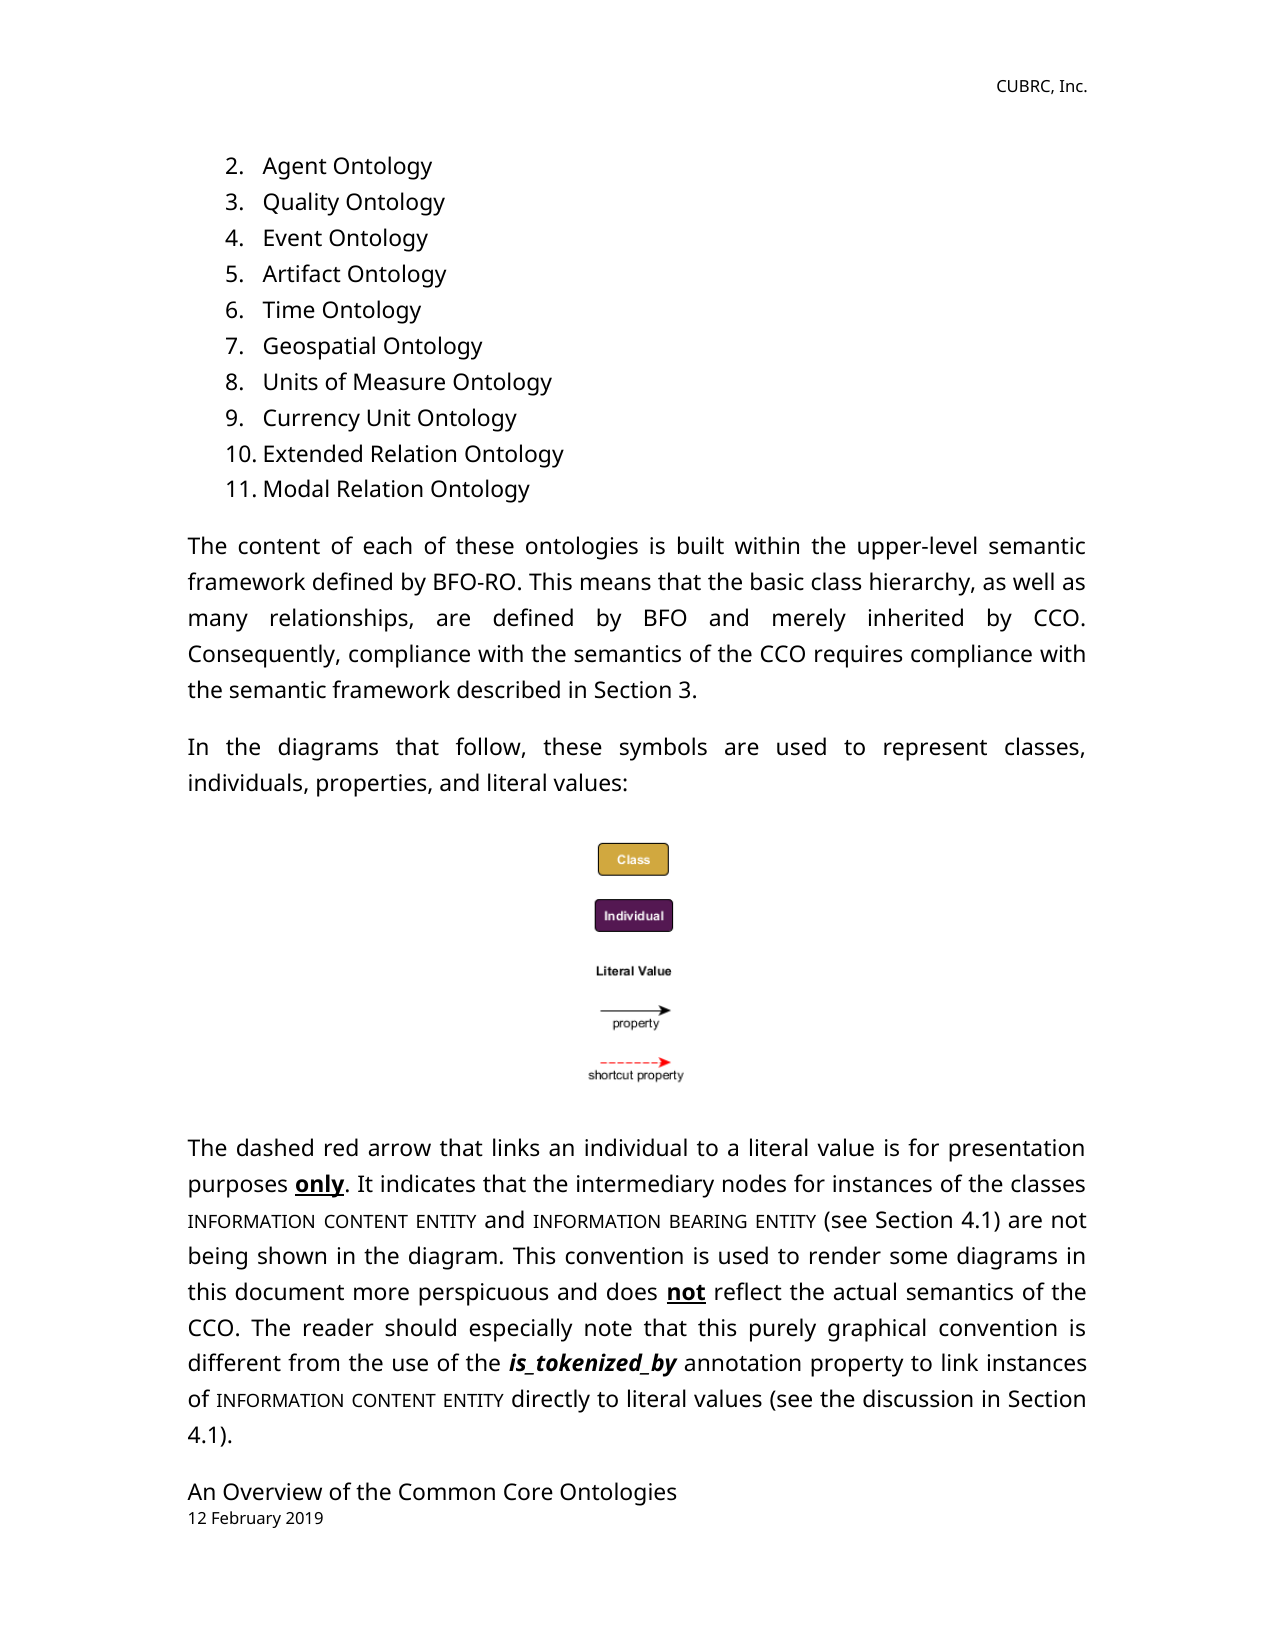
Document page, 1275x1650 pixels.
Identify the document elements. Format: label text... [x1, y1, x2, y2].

list Quality Ontology [225, 186, 1087, 217]
list Time Ontology [225, 294, 1087, 325]
text In the diagrams that follow, these symbols are used to represent classes, individuals, properties, and literal values: [187, 731, 1087, 798]
list Agent Ontology [225, 150, 1087, 181]
list Geospatial Ontology [225, 330, 1087, 361]
text The dashed red arrow that links an individual to a literal value is for presentation purposes only. It indicates that the intermediary nodes for instances of the classes information content entity and information bearing entity (see Section 4.1) are not being shown in the diagram. This convention is used to render some diagrams in this document more perspicuous and does not reflect the actual semantics of the CCO. The reader should especially note that this purely graphical convention is different from the use of the is_tokenized_by annotation property to link instances of information content entity directly to literal values (see the discussion in Section 4.1). [187, 1132, 1087, 1451]
list Artifact Ontology [225, 258, 1087, 289]
list Extended Relation Ontology [225, 437, 1087, 469]
picture [568, 823, 707, 1107]
list Modal Relation Ontology [225, 473, 1087, 505]
text The content of each of these ontologies is built within the upper-level semantic framework defined by BFO-RO. This means that the basic class hierarchy, as well as many relationships, are defined by BFO and merely inherited by CCO. Consequently, compliance with the semantics of the CCO requires compliance with the semantic framework described in Section 3. [187, 530, 1087, 705]
list Currency Unit Ontology [225, 402, 1087, 433]
list Event Ontology [225, 222, 1087, 253]
list Units of Measure Ontology [225, 366, 1087, 397]
